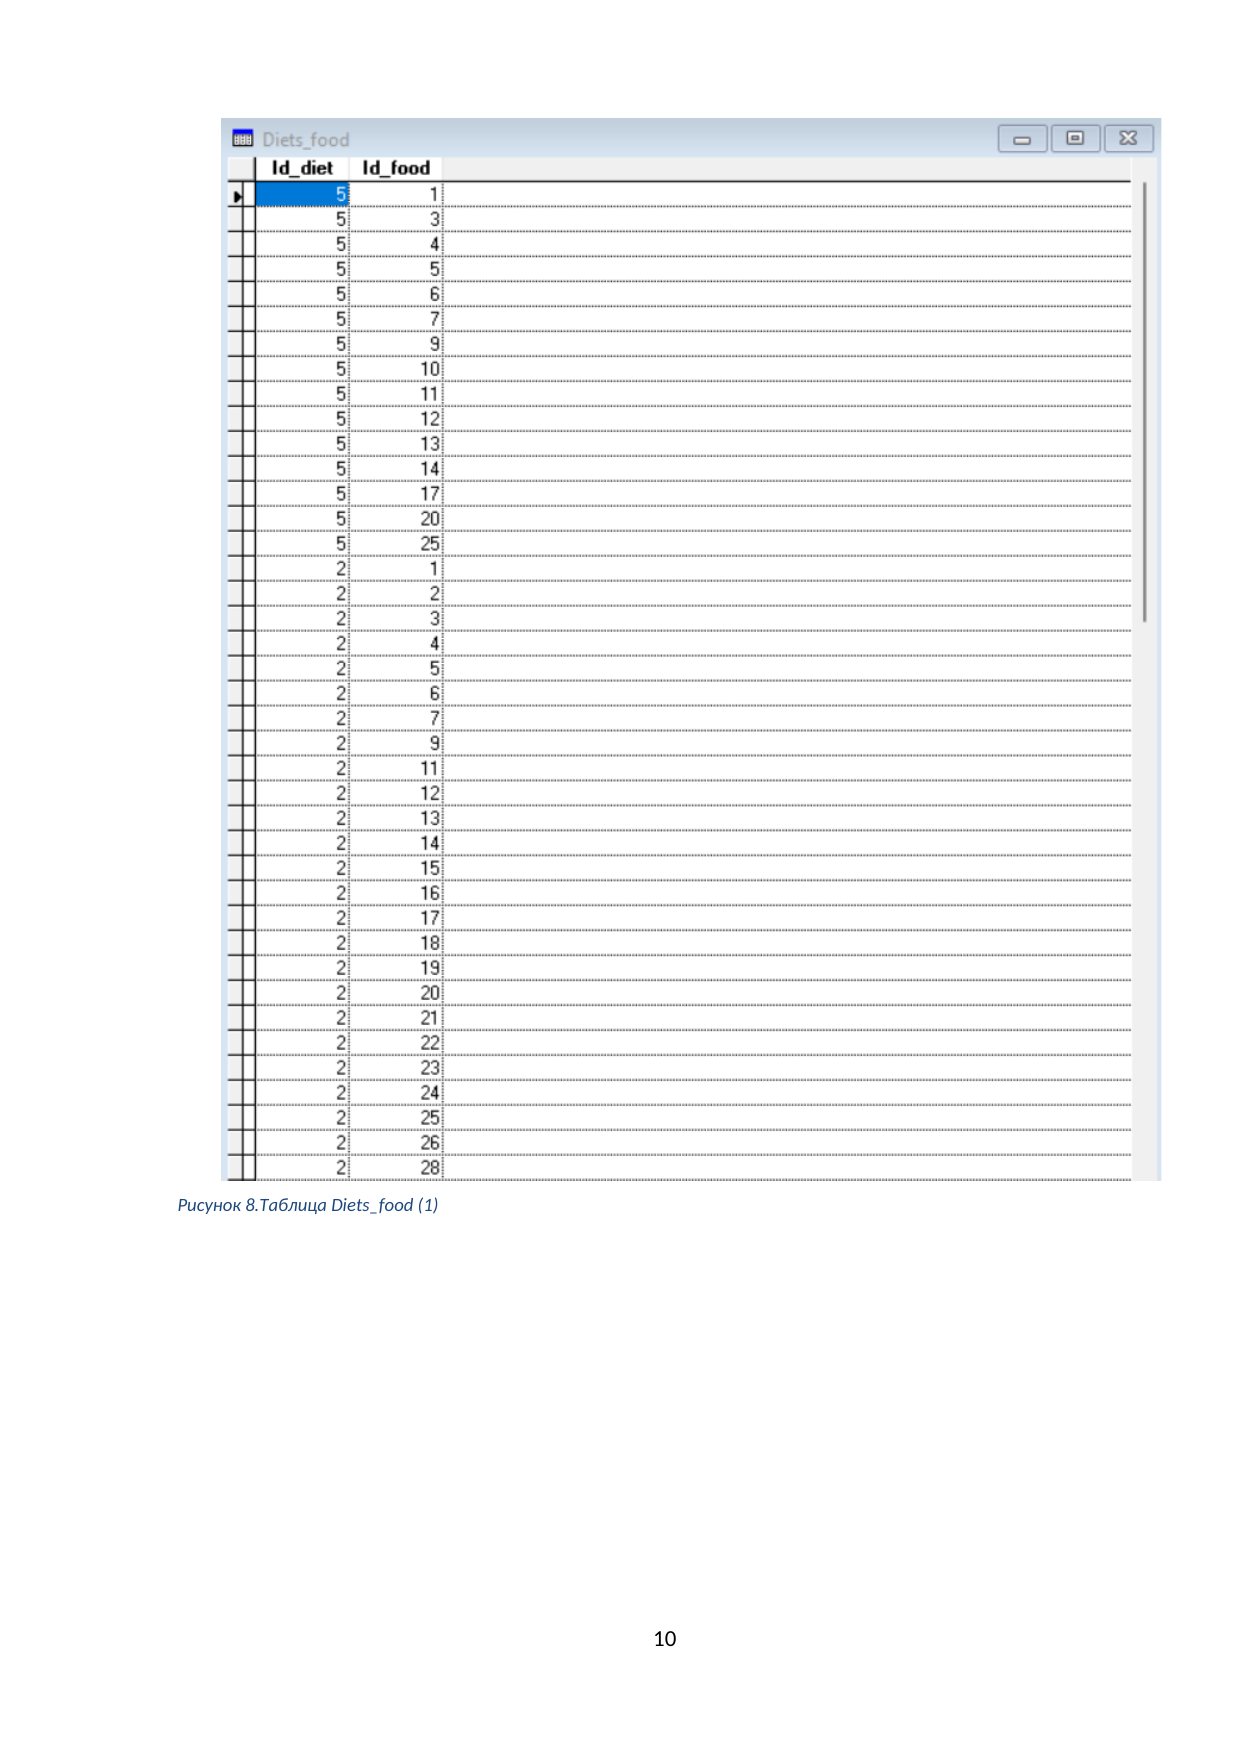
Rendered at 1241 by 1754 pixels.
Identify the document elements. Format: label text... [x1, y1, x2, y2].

text Рисунок 8.Таблица Diets_food (1) [177, 1193, 1152, 1216]
picture [221, 118, 1162, 1181]
